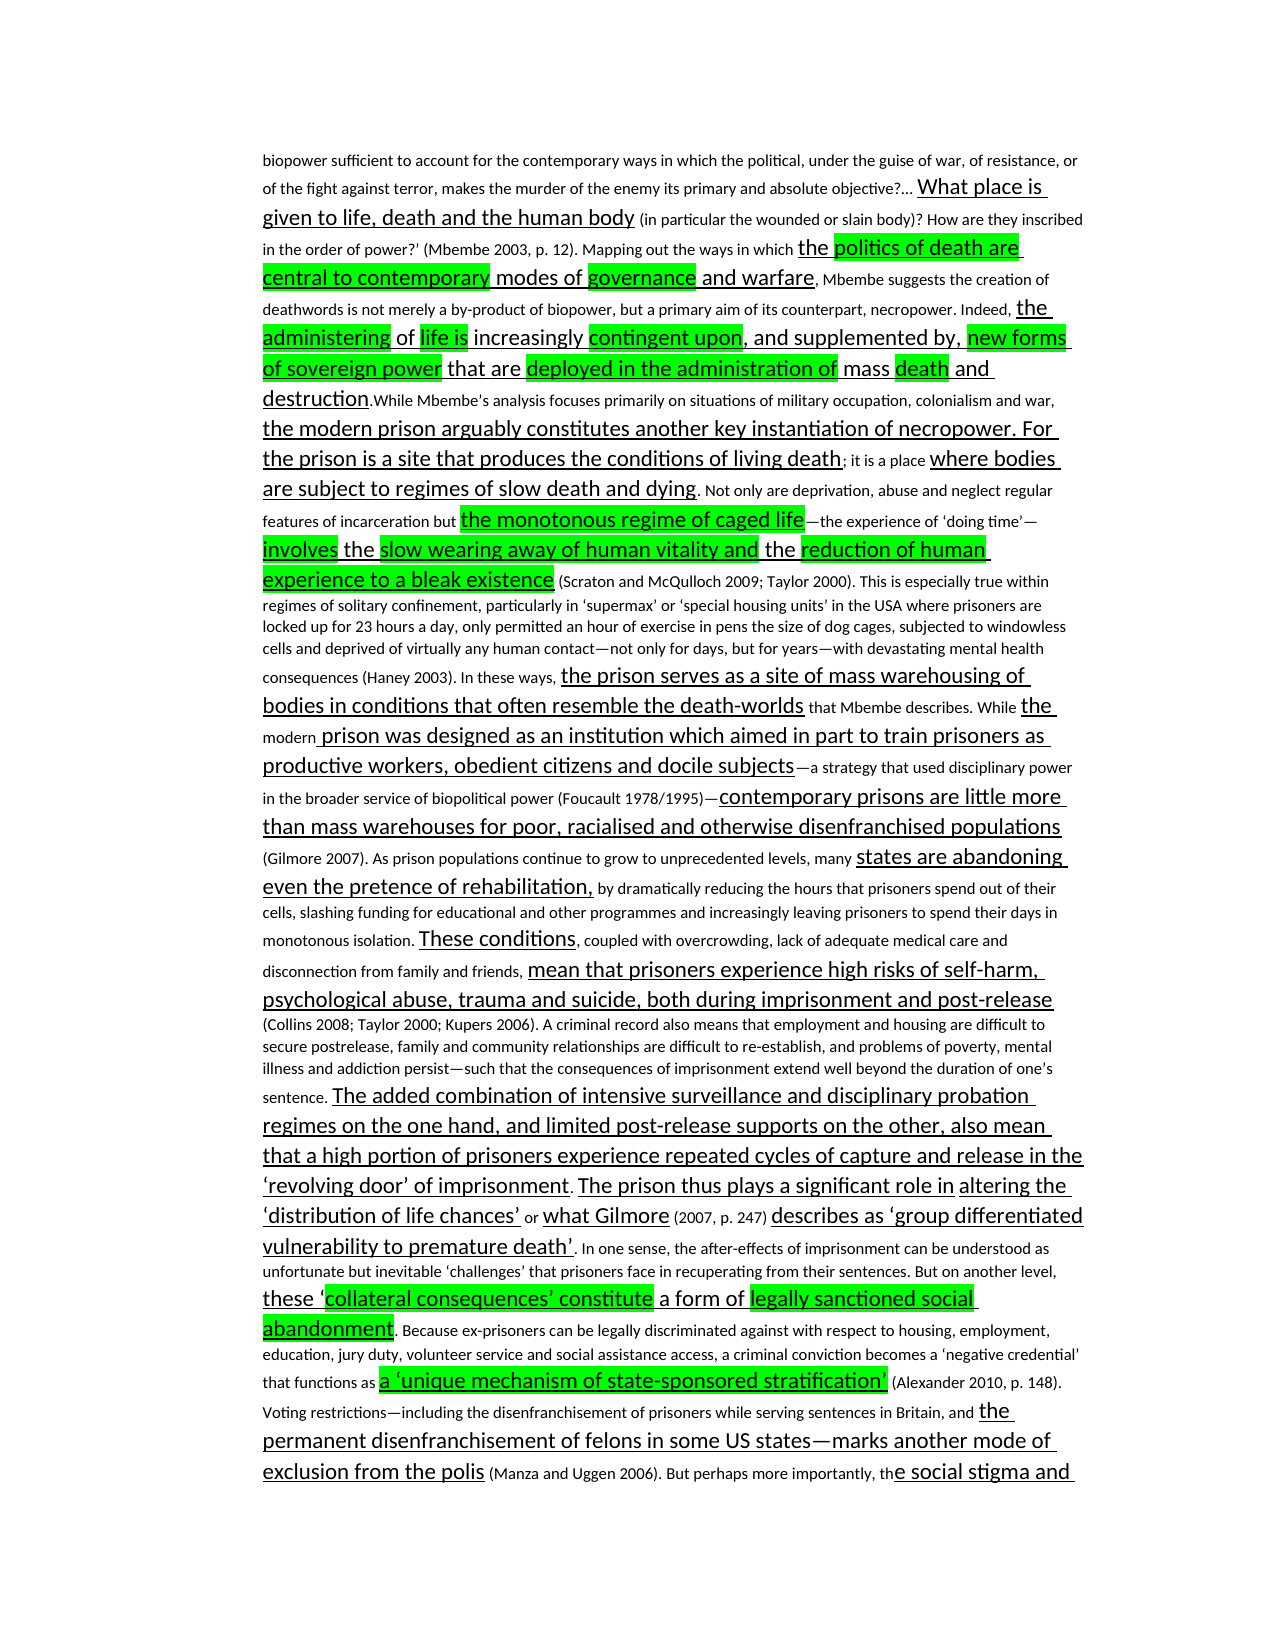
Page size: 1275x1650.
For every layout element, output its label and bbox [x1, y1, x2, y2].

text [262, 150, 1087, 1485]
